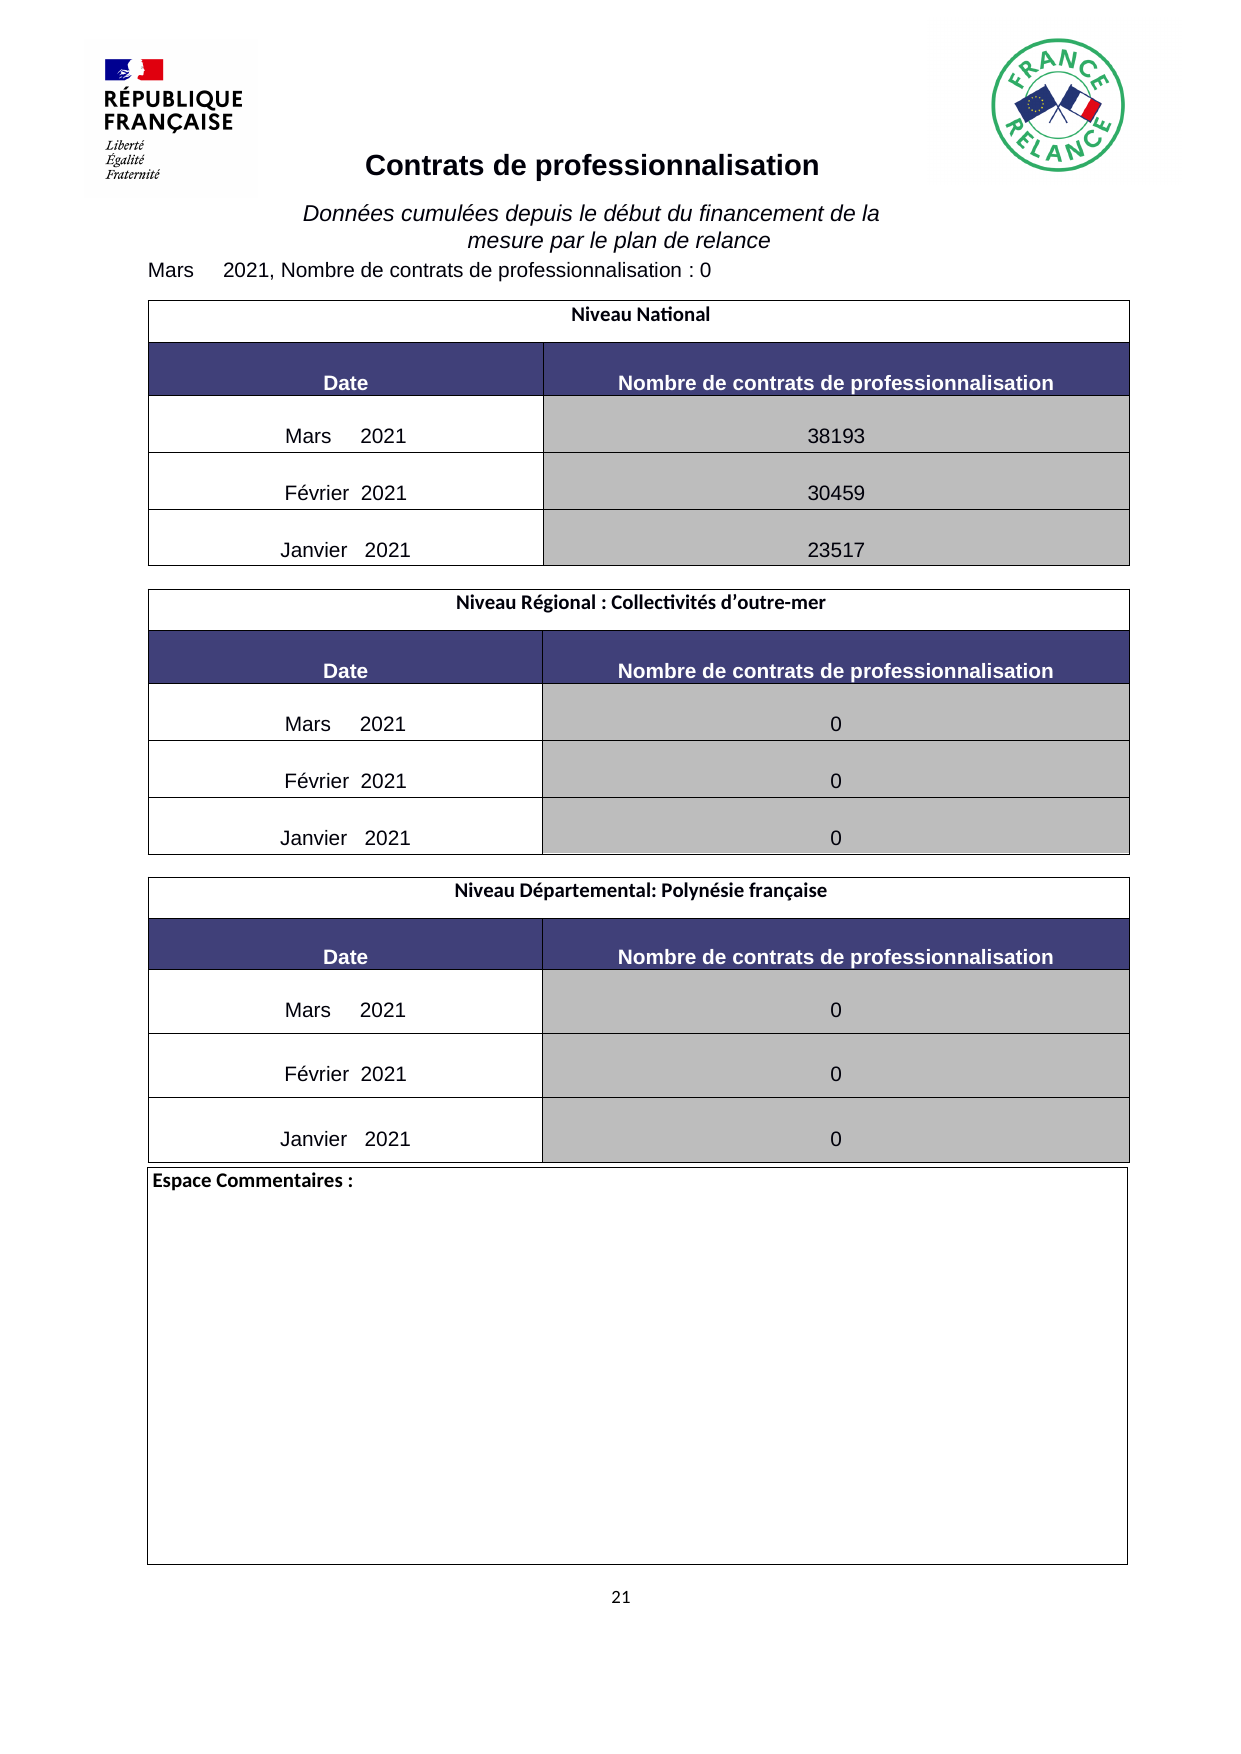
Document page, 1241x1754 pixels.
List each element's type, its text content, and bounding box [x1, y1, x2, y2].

table_cell 30459 [544, 453, 1129, 509]
table_cell Janvier 2021 [149, 798, 542, 853]
table_cell Nombre de contrats de professionnalisation [543, 919, 1129, 969]
table_cell Nombre de contrats de professionnalisation [544, 343, 1129, 395]
table_cell 0 [543, 798, 1129, 853]
text Mars 2021, Nombre de contrats de professionnalisation : 0 [148, 258, 1093, 282]
picture [84, 39, 258, 197]
table_cell 0 [543, 684, 1129, 740]
table_cell Février 2021 [149, 453, 543, 509]
table_header Niveau Départemental: Polynésie française [149, 878, 1129, 918]
text Données cumulées depuis le début du financement de la mesure par le plan de relance [148, 200, 1093, 253]
table_cell 38193 [544, 396, 1129, 452]
table_cell Date [149, 343, 543, 395]
table_cell Février 2021 [149, 741, 542, 797]
table_cell Mars 2021 [149, 684, 542, 740]
table_cell Janvier 2021 [149, 1098, 542, 1162]
table_header Niveau Régional : Collectivités d’outre-mer [149, 590, 1129, 630]
table_cell 0 [543, 741, 1129, 797]
table_cell Février 2021 [149, 1034, 542, 1097]
table_header Niveau National [149, 301, 1129, 342]
table_cell Date [149, 919, 542, 969]
table_cell 23517 [544, 510, 1129, 565]
table_cell 0 [543, 1098, 1129, 1162]
table_cell Date [149, 631, 542, 683]
table_cell 0 [543, 970, 1129, 1033]
table_cell 0 [543, 1034, 1129, 1097]
table_cell Janvier 2021 [149, 510, 543, 565]
text Contrats de professionnalisation [258, 148, 926, 181]
table_cell Nombre de contrats de professionnalisation [543, 631, 1129, 683]
picture [926, 17, 1182, 185]
table_cell Mars 2021 [149, 970, 542, 1033]
table_cell Mars 2021 [149, 396, 543, 452]
